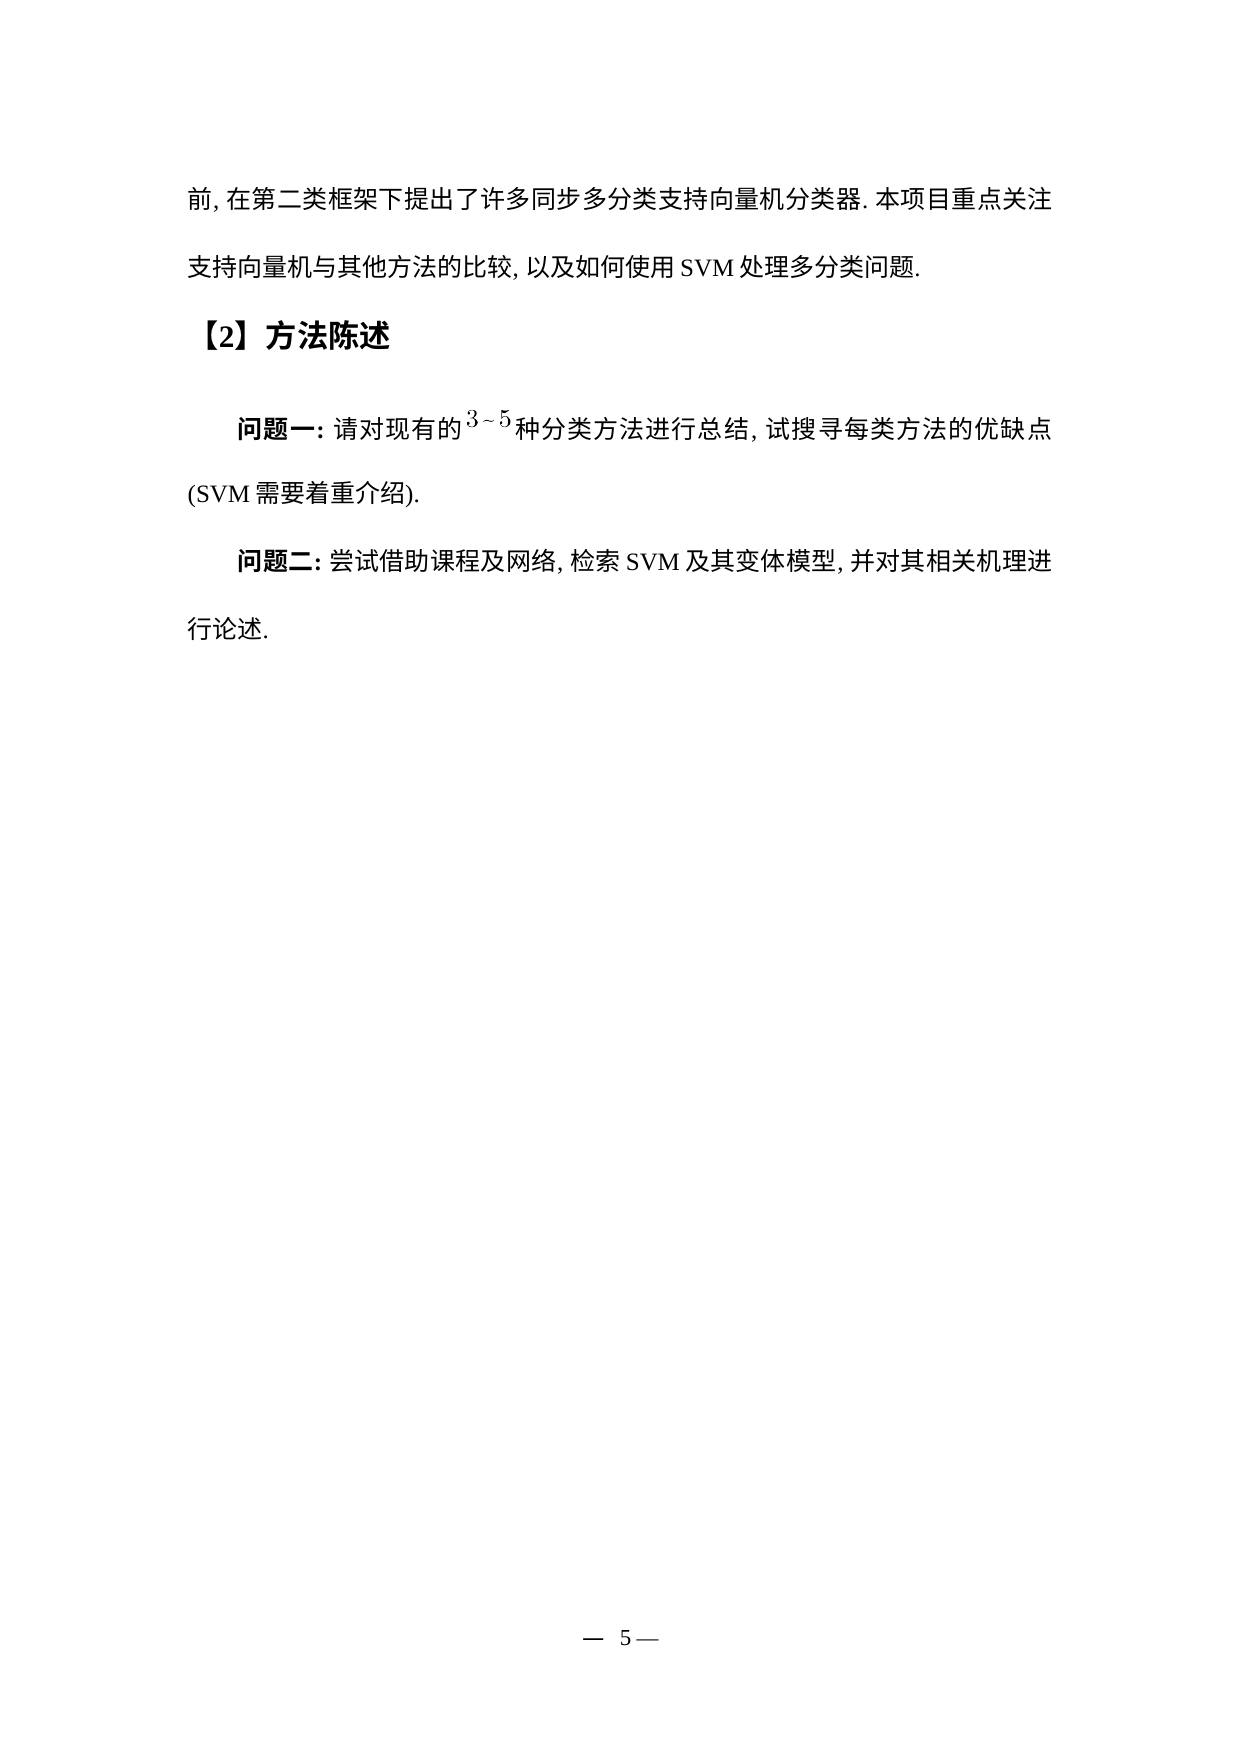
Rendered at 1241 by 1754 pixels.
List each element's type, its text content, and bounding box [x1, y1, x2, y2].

text 问题一: 请对现有的种分类方法进行总结, 试搜寻每类方法的优缺点(SVM需要着重介绍). [187, 390, 1053, 526]
text 问题二: 尝试借助课程及网络, 检索SVM及其变体模型, 并对其相关机理进行论述. [187, 526, 1053, 662]
subtitle 【2】方法陈述 [187, 300, 1053, 368]
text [187, 164, 1053, 300]
